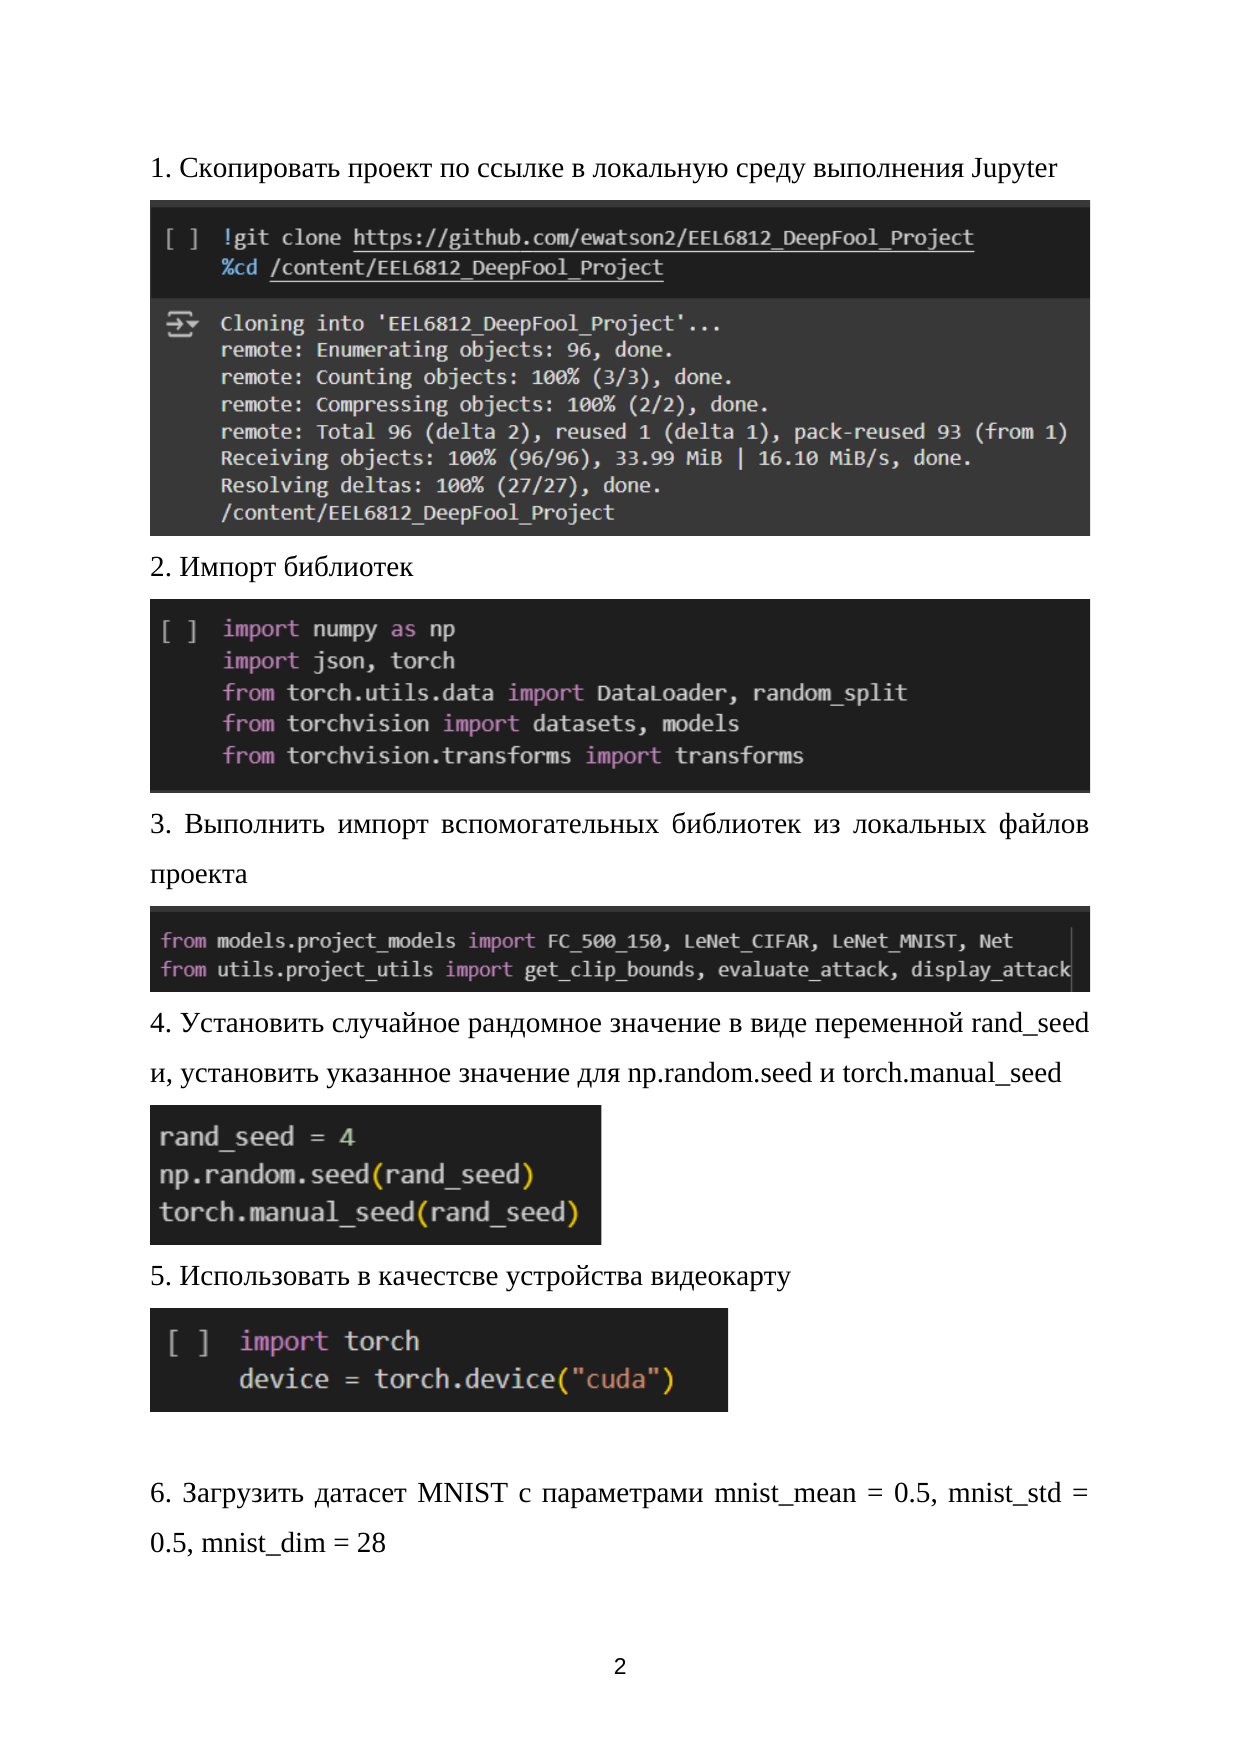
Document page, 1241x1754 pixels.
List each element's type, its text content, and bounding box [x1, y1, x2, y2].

picture [150, 1105, 602, 1245]
picture [150, 906, 1091, 992]
text 2. Импорт библиотек [150, 549, 1090, 582]
picture [150, 1308, 729, 1412]
picture [150, 599, 1091, 793]
text 4. Установить случайное рандомное значение в виде переменной rand_seed и, установить указанное значение для np.random.seed и torch.manual_seed [150, 1005, 1090, 1089]
text 6. Загрузить датасет MNIST c параметрами mnist_mean = 0.5, mnist_std = 0.5, mnist_dim = 28 [150, 1475, 1090, 1559]
text 5. Использовать в качестсве устройства видеокарту [150, 1258, 1090, 1292]
text 3. Выполнить импорт вспомогательных библиотек из локальных файлов проекта [150, 806, 1090, 890]
picture [150, 200, 1091, 536]
text 1. Скопировать проект по ссылке в локальную среду выполнения Jupyter [150, 150, 1090, 183]
